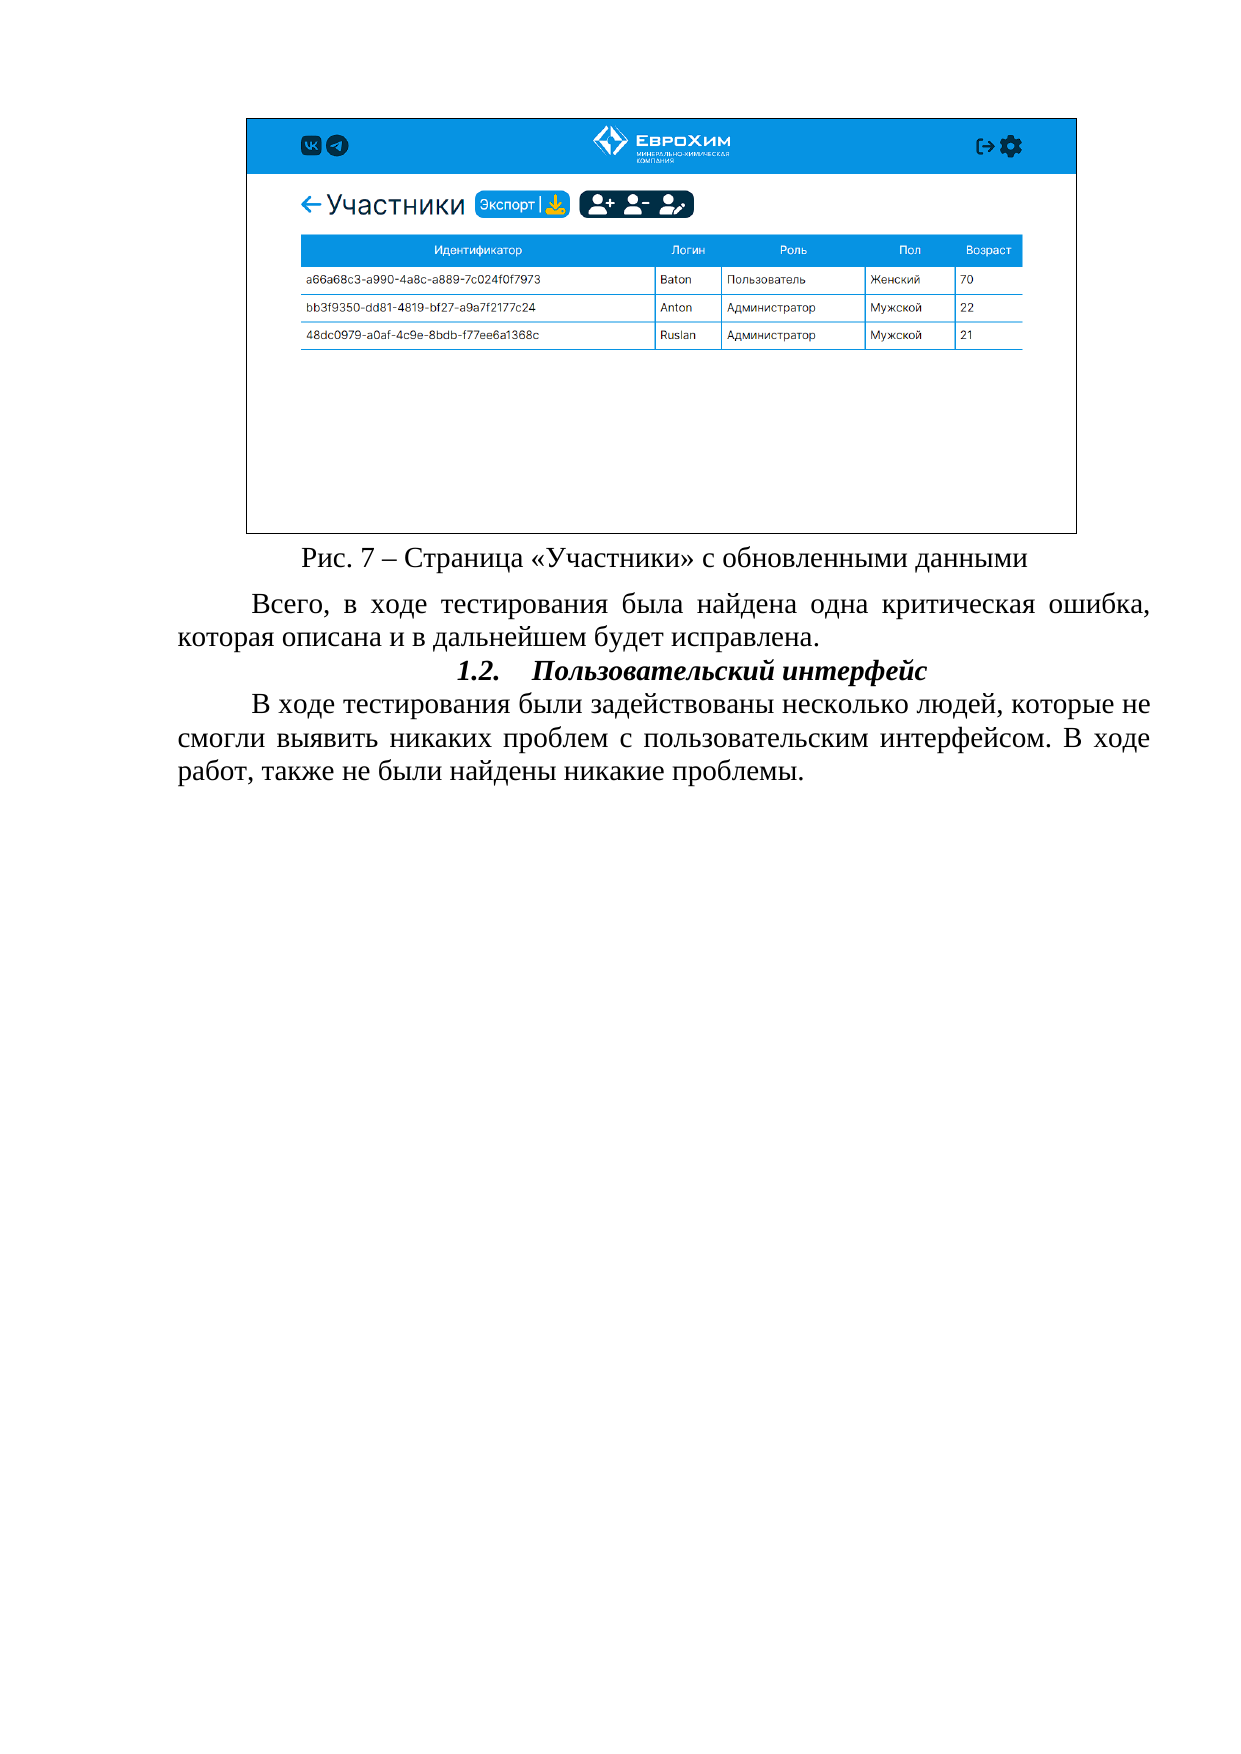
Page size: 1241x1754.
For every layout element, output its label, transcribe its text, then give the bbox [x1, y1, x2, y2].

text Всего, в ходе тестирования была найдена одна критическая ошибка, которая описана и в дальнейшем будет исправлена. [177, 586, 1152, 653]
text Рис. 7 – Страница «Участники» с обновленными данными [177, 540, 1152, 573]
list Пользовательский интерфейс [233, 653, 1152, 686]
text В ходе тестирования были задействованы несколько людей, которые не смогли выявить никаких проблем с пользовательским интерфейсом. В ходе работ, также не были найдены никакие проблемы. [177, 686, 1152, 787]
picture [247, 119, 1076, 533]
